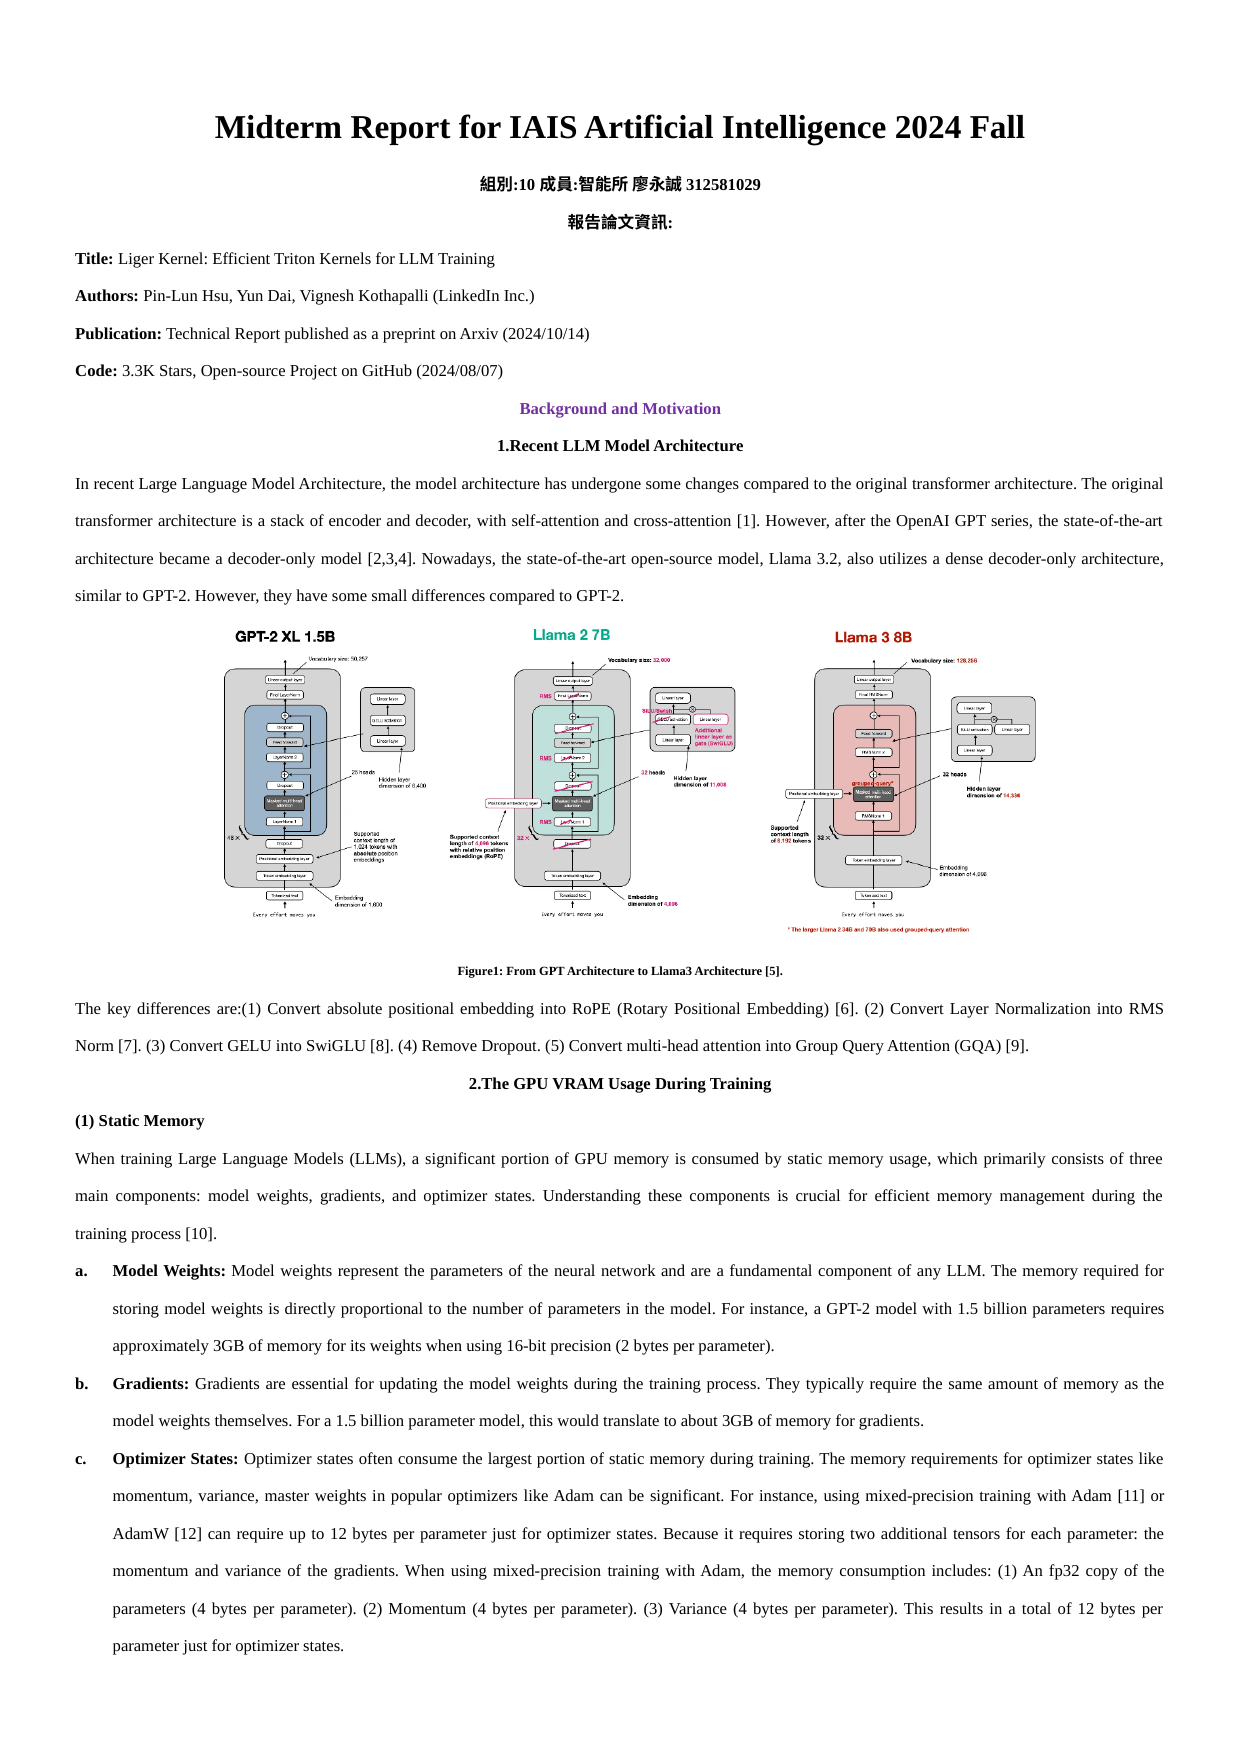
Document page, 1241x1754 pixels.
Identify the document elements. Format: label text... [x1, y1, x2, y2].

text 組別:10 成員:智能所 廖永誠 312581029 [75, 164, 1165, 202]
text Midterm Report for IAIS Artificial Intelligence 2024 Fall [75, 89, 1165, 164]
text Authors: Pin-Lun Hsu, Yun Dai, Vignesh Kothapalli (LinkedIn Inc.) [75, 277, 1165, 314]
list Gradients: Gradients are essential for updating the model weights during the training process. They typically require the same amount of memory as the model weights themselves. For a 1.5 billion parameter model, this would translate to about 3GB of memory for gradients. [75, 1364, 1165, 1439]
picture [202, 614, 1038, 936]
text 報告論文資訊: [75, 202, 1165, 239]
text (1) Static Memory [75, 1102, 1165, 1139]
list Model Weights: Model weights represent the parameters of the neural network and are a fundamental component of any LLM. The memory required for storing model weights is directly proportional to the number of parameters in the model. For instance, a GPT-2 model with 1.5 billion parameters requires approximately 3GB of memory for its weights when using 16-bit precision (2 bytes per parameter). [75, 1252, 1165, 1364]
text Publication: Technical Report published as a preprint on Arxiv (2024/10/14) [75, 314, 1165, 352]
text Title: Liger Kernel: Efficient Triton Kernels for LLM Training [75, 239, 1165, 277]
list Optimizer States: Optimizer states often consume the largest portion of static memory during training. The memory requirements for optimizer states like momentum, variance, master weights in popular optimizers like Adam can be significant. For instance, using mixed-precision training with Adam [11] or AdamW [12] can require up to 12 bytes per parameter just for optimizer states. Because it requires storing two additional tensors for each parameter: the momentum and variance of the gradients. When using mixed-precision training with Adam, the memory consumption includes: (1) An fp32 copy of the parameters (4 bytes per parameter). (2) Momentum (4 bytes per parameter). (3) Variance (4 bytes per parameter). This results in a total of 12 bytes per parameter just for optimizer states. [75, 1439, 1165, 1664]
text In recent Large Language Model Architecture, the model architecture has undergone some changes compared to the original transformer architecture. The original transformer architecture is a stack of encoder and decoder, with self-attention and cross-attention [1]. However, after the OpenAI GPT series, the state-of-the-art architecture became a decoder-only model [2,3,4]. Nowadays, the state-of-the-art open-source model, Llama 3.2, also utilizes a dense decoder-only architecture, similar to GPT-2. However, they have some small differences compared to GPT-2. [75, 464, 1165, 614]
text The key differences are:(1) Convert absolute positional embedding into RoPE (Rotary Positional Embedding) [6]. (2) Convert Layer Normalization into RMS Norm [7]. (3) Convert GELU into SwiGLU [8]. (4) Remove Dropout. (5) Convert multi-head attention into Group Query Attention (GQA) [9]. [75, 989, 1165, 1064]
text Background and Motivation [75, 389, 1165, 427]
text When training Large Language Models (LLMs), a significant portion of GPU memory is consumed by static memory usage, which primarily consists of three main components: model weights, gradients, and optimizer states. Understanding these components is crucial for efficient memory management during the training process [10]. [75, 1139, 1165, 1252]
text Code: 3.3K Stars, Open-source Project on GitHub (2024/08/07) [75, 352, 1165, 389]
text Figure1: From GPT Architecture to Llama3 Architecture [5]. [75, 952, 1165, 989]
text 1.Recent LLM Model Architecture [75, 427, 1165, 464]
text 2.The GPU VRAM Usage During Training [75, 1064, 1165, 1102]
